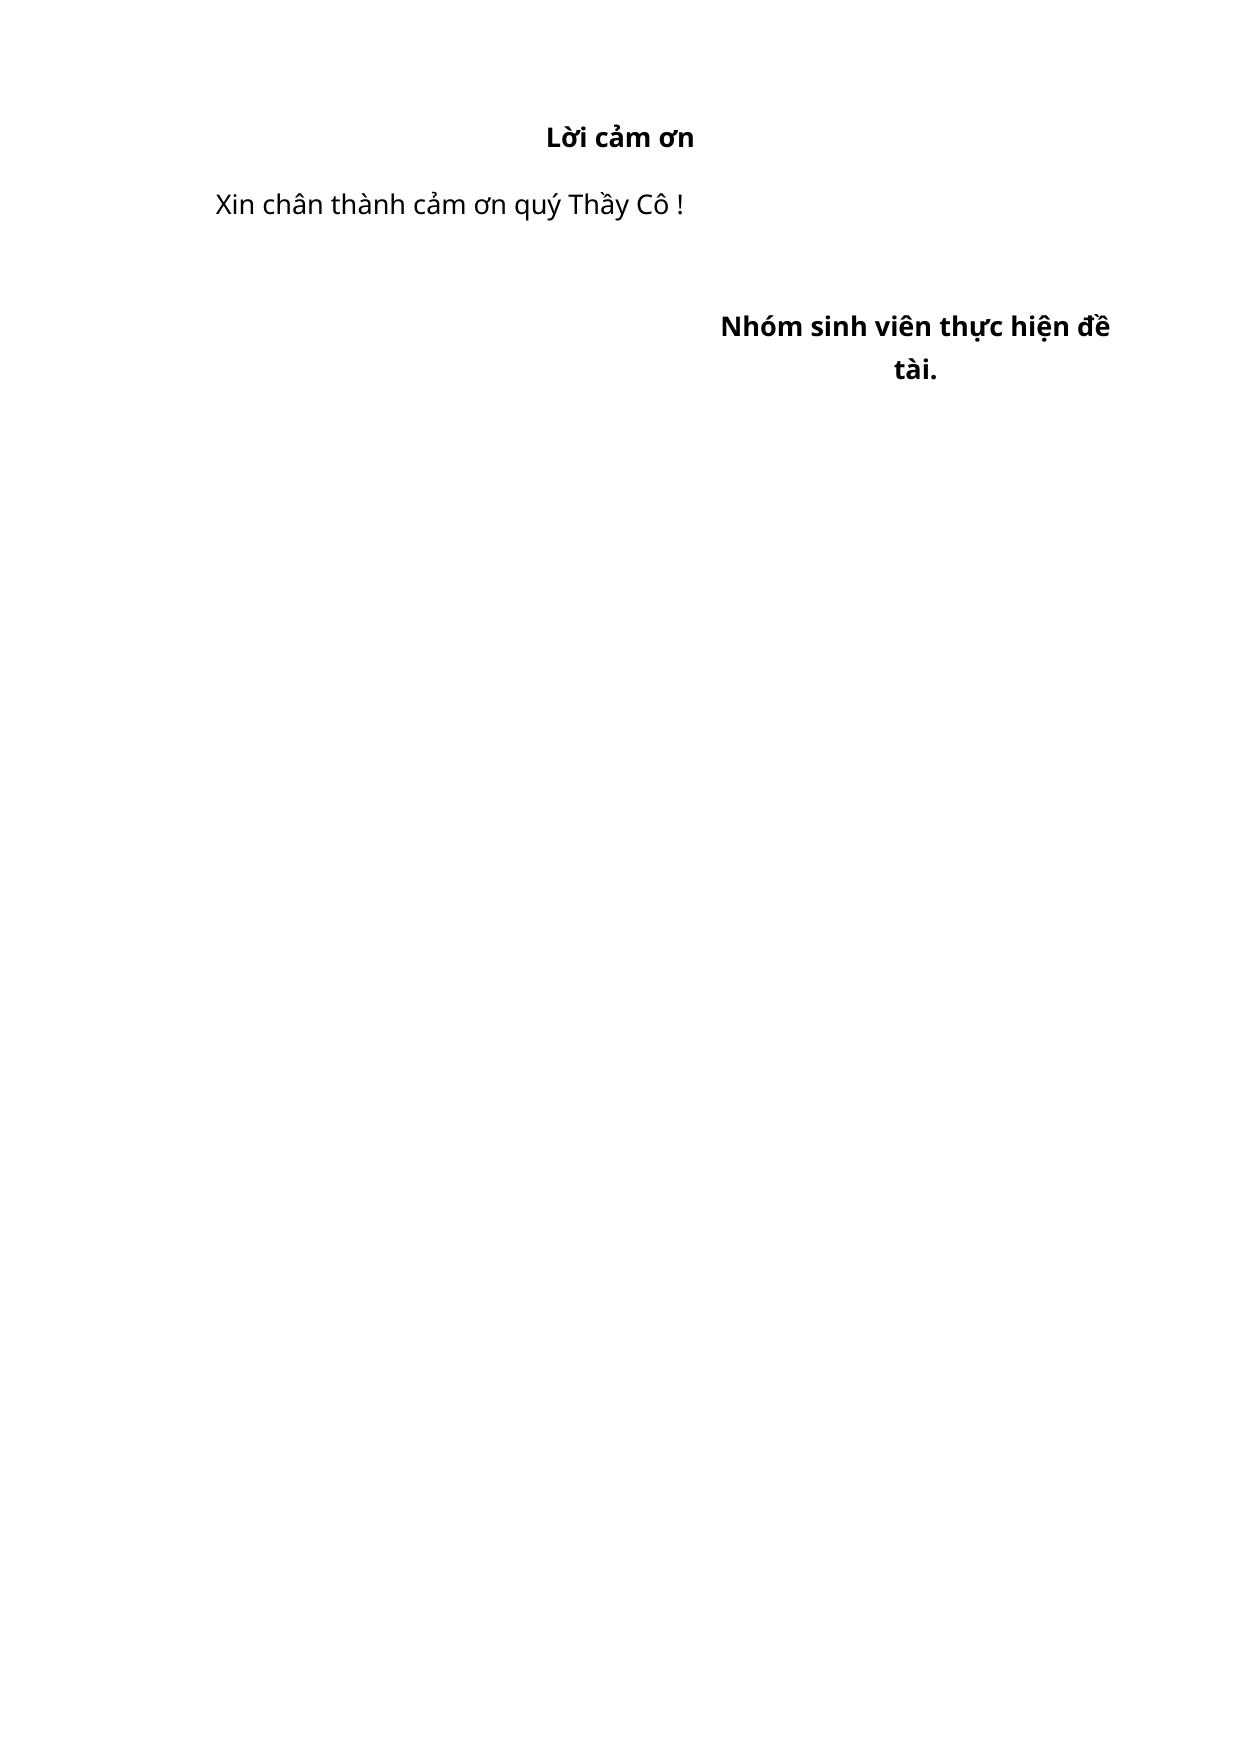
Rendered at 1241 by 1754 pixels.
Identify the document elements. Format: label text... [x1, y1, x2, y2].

text Xin chân thành cảm ơn quý Thầy Cô ! [177, 186, 1122, 222]
text Nhóm sinh viên thực hiện đề tài. [709, 308, 1122, 387]
text Lời cảm ơn [118, 118, 1122, 155]
